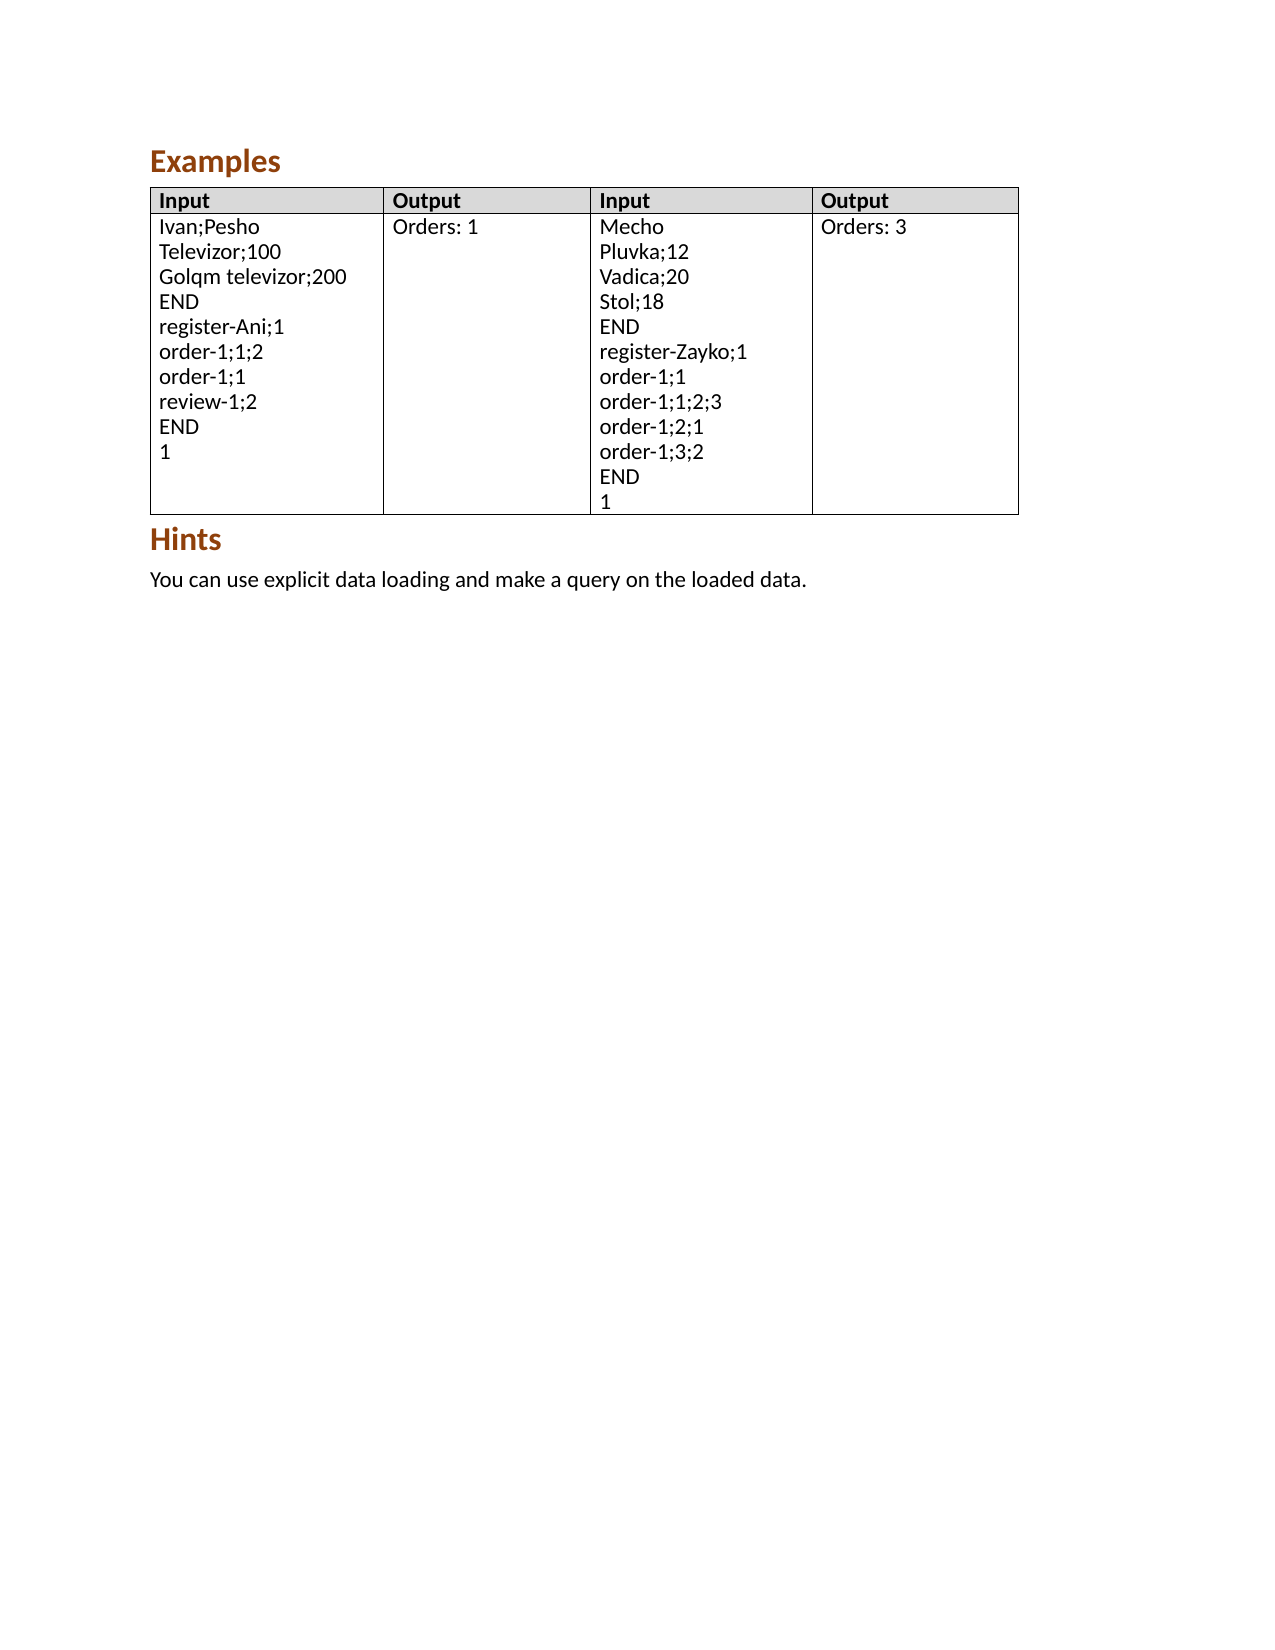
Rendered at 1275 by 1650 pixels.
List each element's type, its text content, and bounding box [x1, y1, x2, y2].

table_header Output [813, 188, 1018, 213]
table_header Input [151, 188, 383, 213]
table_cell Ivan;Pesho Televizor;100 Golqm televizor;200 END register-Ani;1 order-1;1;2 order-1;1 review-1;2 END 1 [151, 214, 383, 514]
table_cell Orders: 1 [384, 214, 590, 514]
table_header Input [591, 188, 812, 213]
table_cell Orders: 3 [813, 214, 1018, 514]
text You can use explicit data loading and make a query on the loaded data. [150, 565, 1125, 593]
table_header Output [384, 188, 590, 213]
text Hints [150, 528, 1125, 556]
text Examples [150, 150, 1125, 179]
table_cell Mecho Pluvka;12 Vadica;20 Stol;18 END register-Zayko;1 order-1;1 order-1;1;2;3 order-1;2;1 order-1;3;2 END 1 [591, 214, 812, 514]
